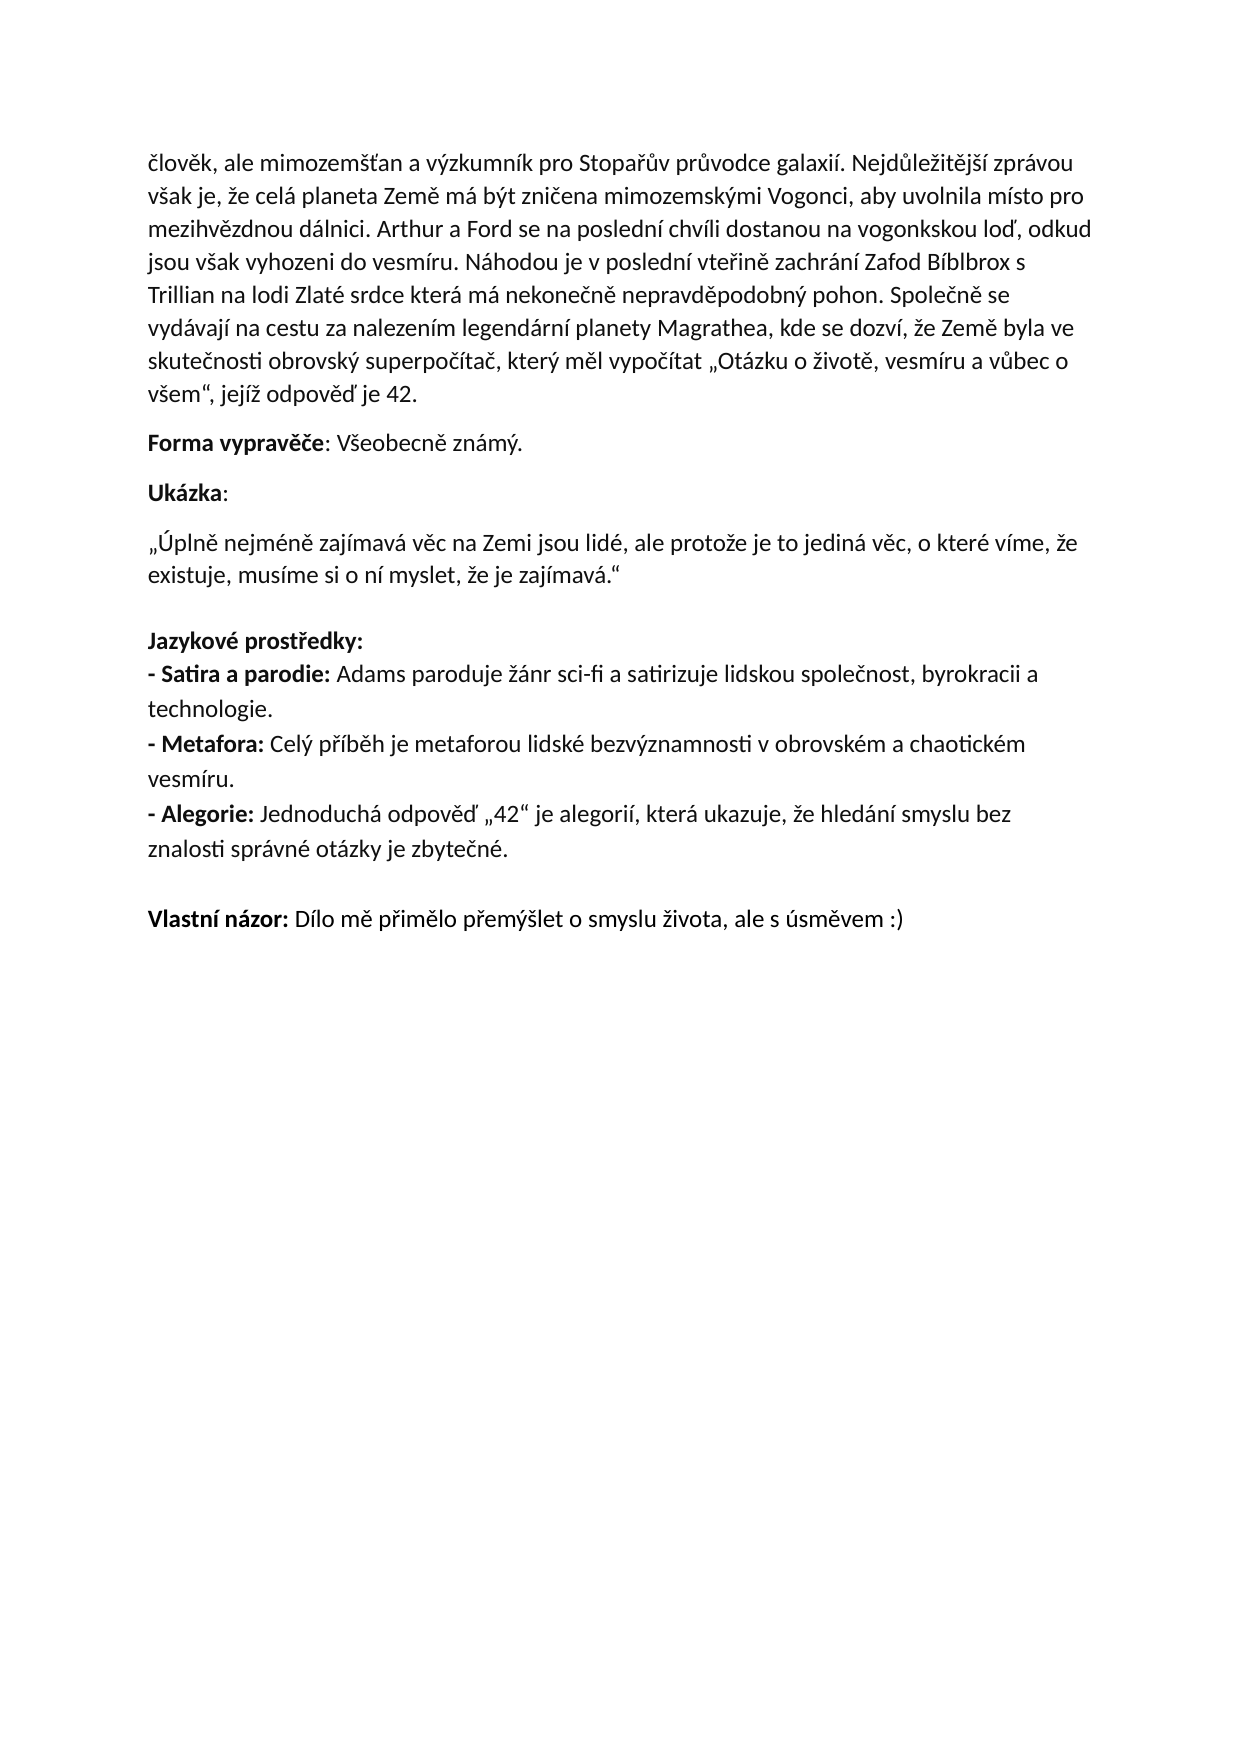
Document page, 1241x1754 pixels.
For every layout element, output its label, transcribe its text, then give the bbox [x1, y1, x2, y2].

text Vlastní názor: Dílo mě přimělo přemýšlet o smyslu života, ale s úsměvem :) [148, 903, 1093, 934]
text - Satira a parodie: Adams paroduje žánr sci-fi a satirizuje lidskou společnost, byrokracii a technologie. [148, 658, 1093, 724]
text - Alegorie: Jednoduchá odpověď „42“ je alegorií, která ukazuje, že hledání smyslu bez znalosti správné otázky je zbytečné. [148, 798, 1093, 864]
text Ukázka: [148, 477, 1093, 508]
text - Metafora: Celý příběh je metaforou lidské bezvýznamnosti v obrovském a chaotickém vesmíru. [148, 728, 1093, 794]
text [148, 148, 1093, 408]
text Forma vypravěče: Všeobecně známý. [148, 428, 1093, 458]
text Jazykové prostředky: [148, 626, 1093, 656]
text „Úplně nejméně zajímavá věc na Zemi jsou lidé, ale protože je to jediná věc, o které víme, že existuje, musíme si o ní myslet, že je zajímavá.“ [148, 527, 1093, 590]
